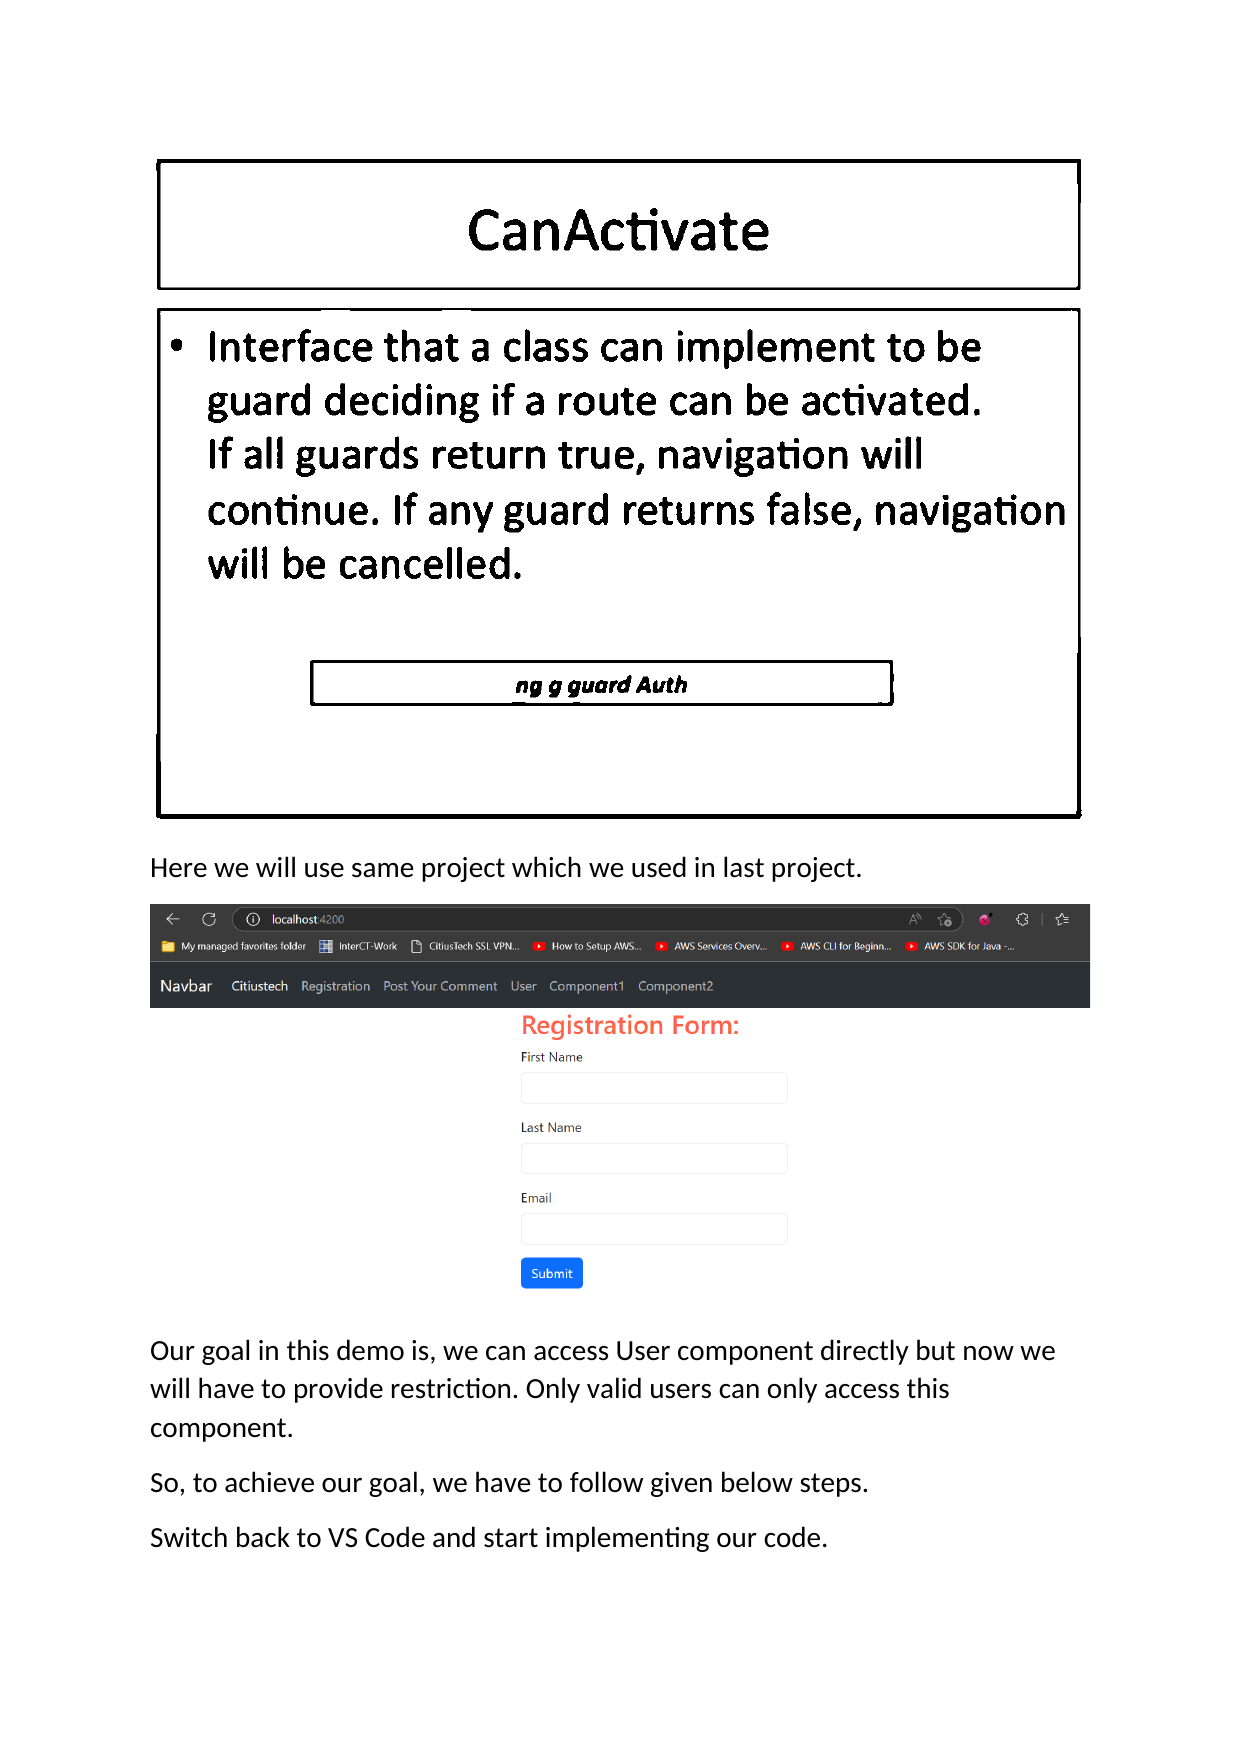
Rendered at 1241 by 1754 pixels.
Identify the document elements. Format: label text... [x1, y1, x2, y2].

text Here we will use same project which we used in last project. [150, 849, 1090, 885]
picture [150, 904, 1091, 1314]
text Switch back to VS Code and start implementing our code. [150, 1519, 1090, 1555]
text Our goal in this demo is, we can access User component directly but now we will have to provide restriction. Only valid users can only access this component. [150, 1332, 1090, 1444]
text So, to achieve our goal, we have to follow given below steps. [150, 1464, 1090, 1500]
